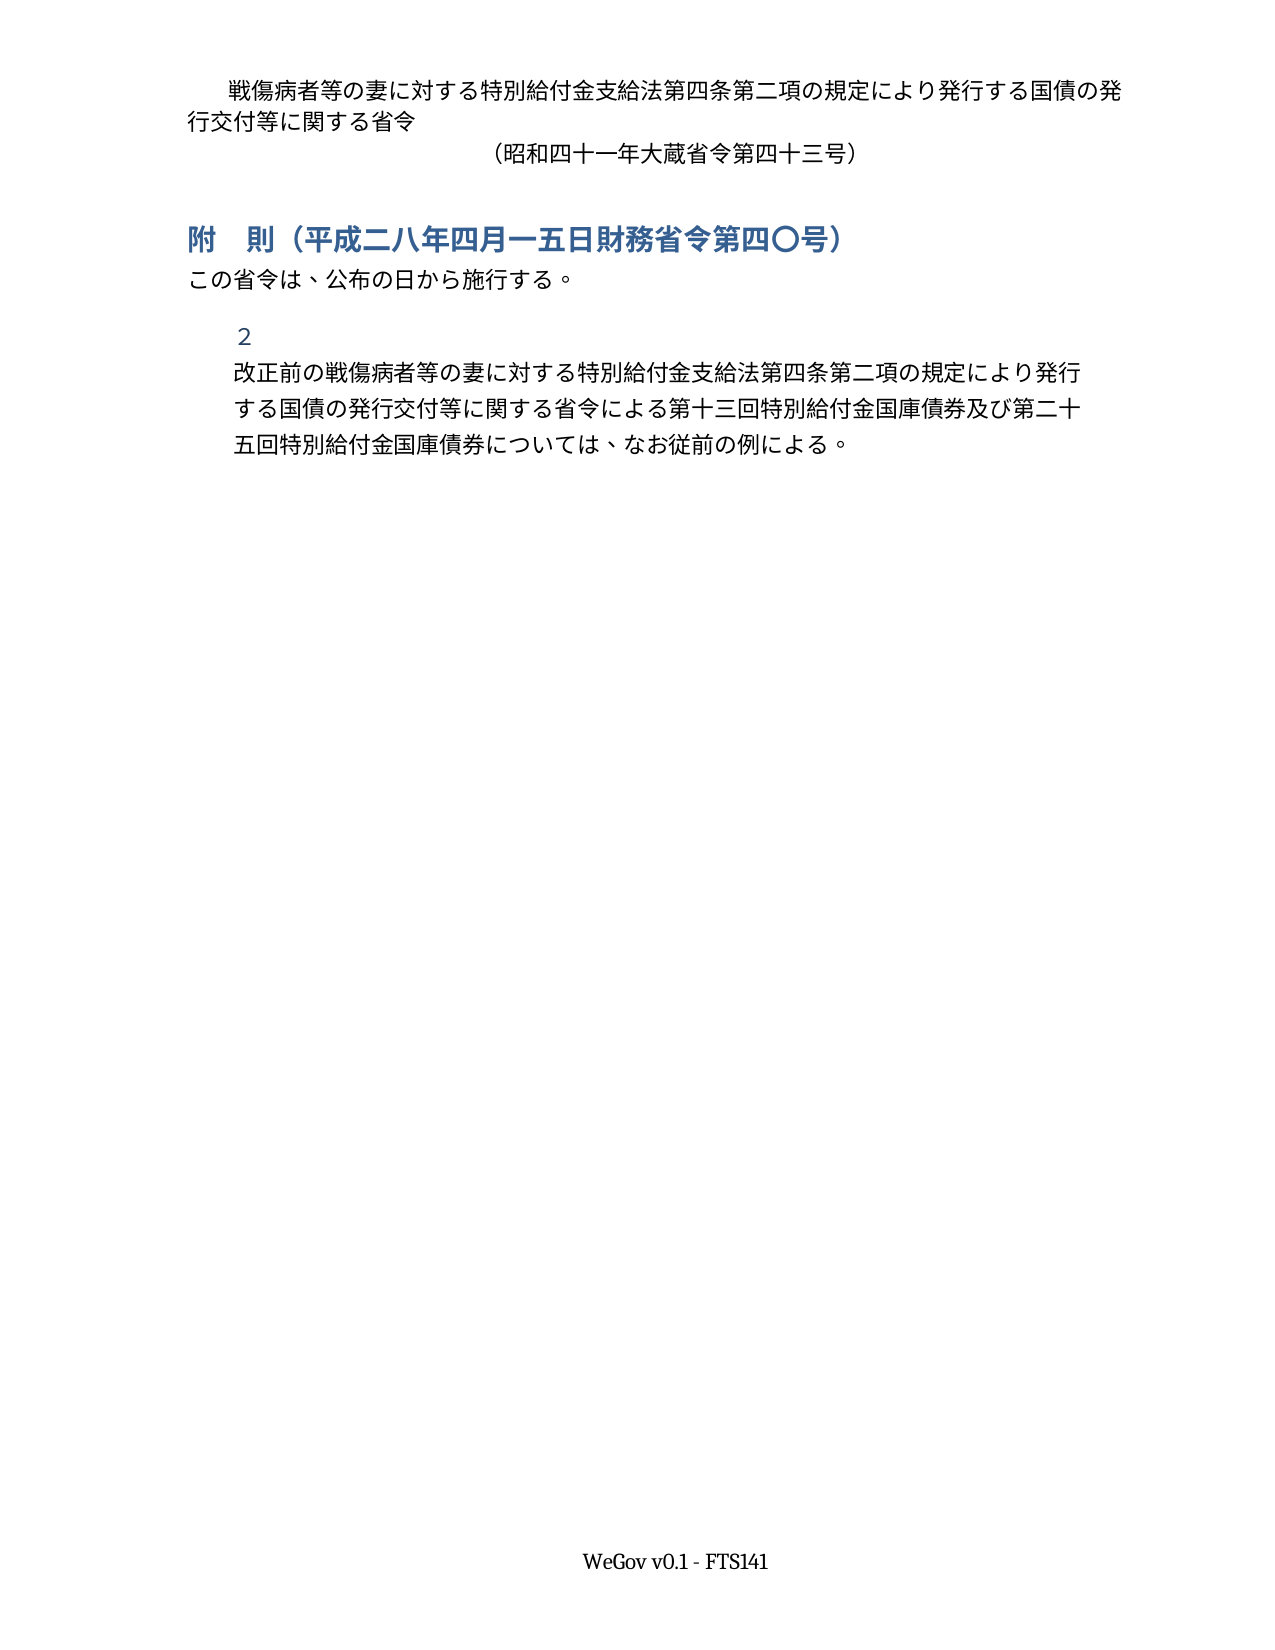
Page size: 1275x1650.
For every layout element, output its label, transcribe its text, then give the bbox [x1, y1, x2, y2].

text この省令は、公布の日から施行する。 [187, 264, 1087, 296]
text 改正前の戦傷病者等の妻に対する特別給付金支給法第四条第二項の規定により発行する国債の発行交付等に関する省令による第十三回特別給付金国庫債券及び第二十五回特別給付金国庫債券については、なお従前の例による。 [233, 357, 1087, 460]
subtitle ２ [233, 321, 1087, 352]
subtitle 附 則（平成二八年四月一五日財務省令第四〇号） [187, 219, 1087, 258]
